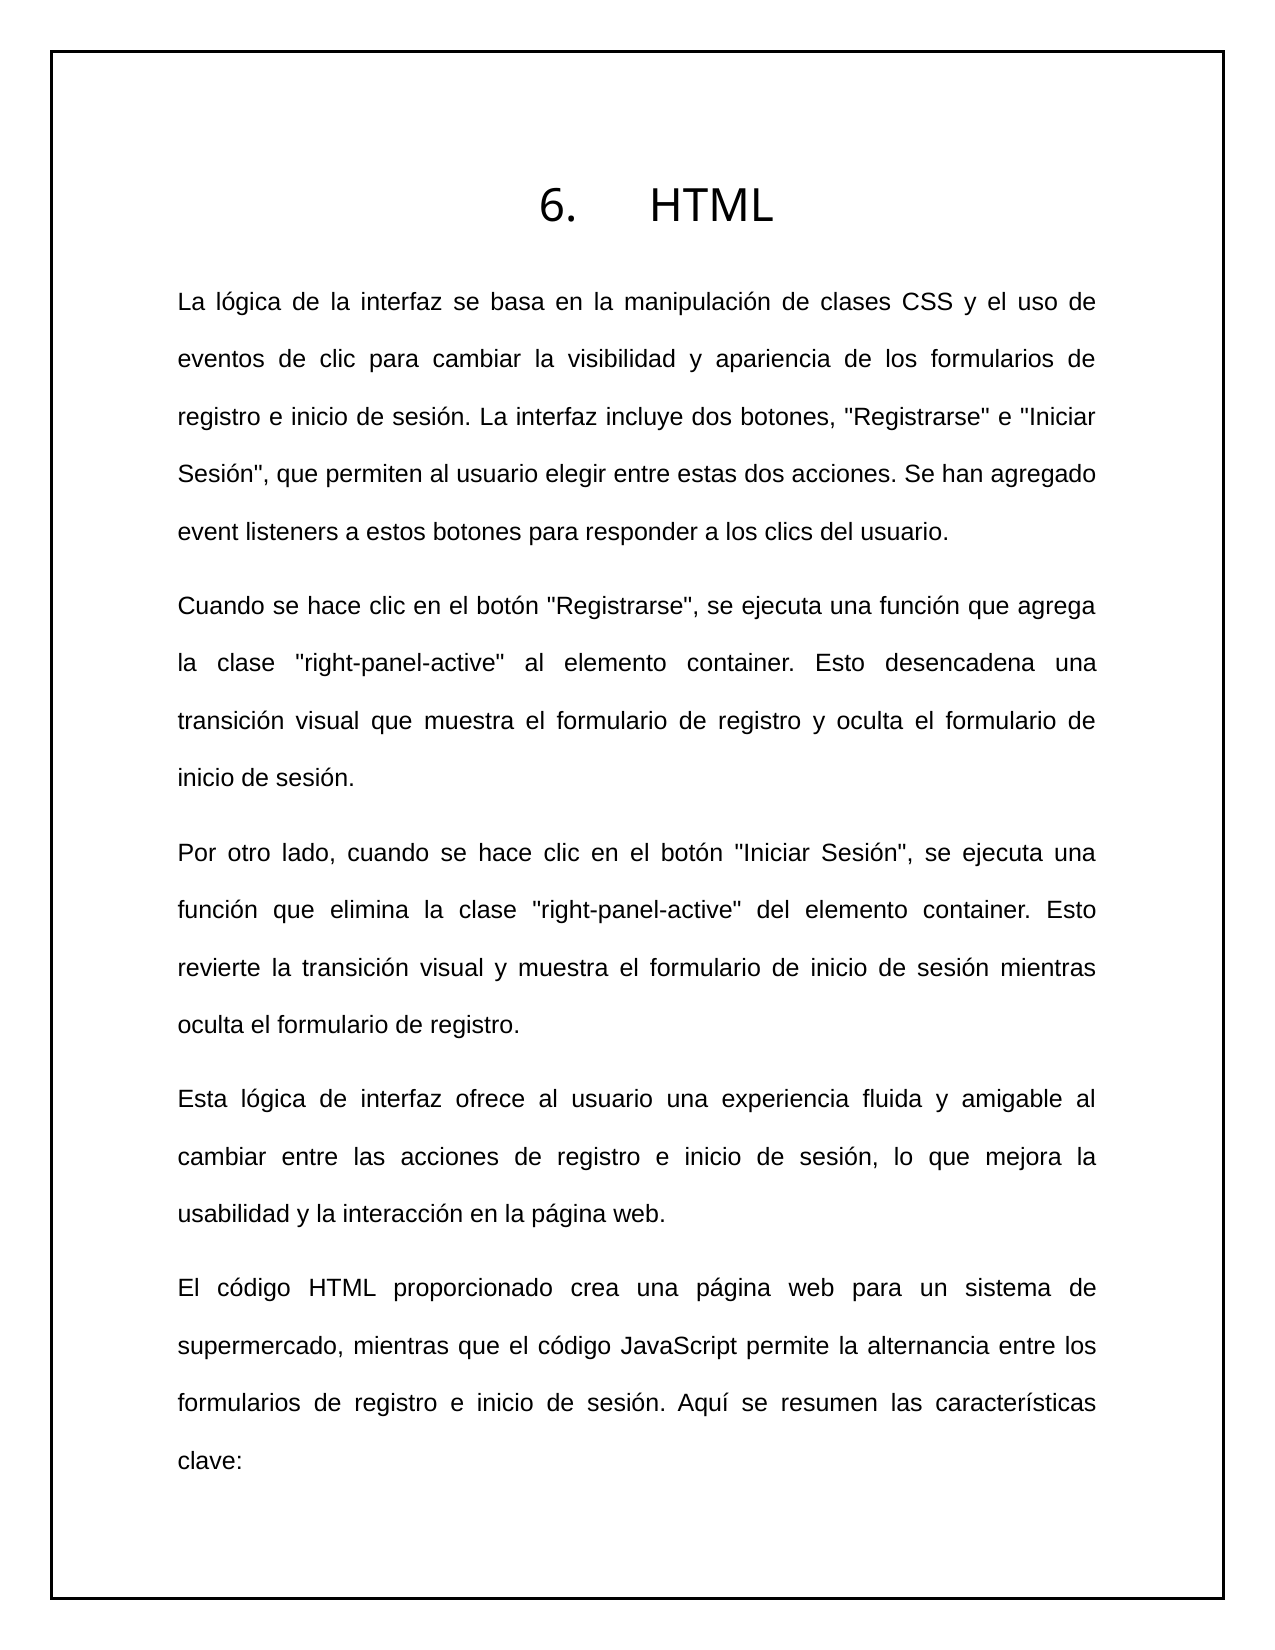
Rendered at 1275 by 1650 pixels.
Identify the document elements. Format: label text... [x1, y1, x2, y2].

text El código HTML proporcionado crea una página web para un sistema de supermercado, mientras que el código JavaScript permite la alternancia entre los formularios de registro e inicio de sesión. Aquí se resumen las características clave: [177, 1273, 1098, 1475]
text La lógica de la interfaz se basa en la manipulación de clases CSS y el uso de eventos de clic para cambiar la visibilidad y apariencia de los formularios de registro e inicio de sesión. La interfaz incluye dos botones, "Registrarse" e "Iniciar Sesión", que permiten al usuario elegir entre estas dos acciones. Se han agregado event listeners a estos botones para responder a los clics del usuario. [177, 287, 1098, 546]
subtitle HTML [215, 173, 1098, 235]
text Esta lógica de interfaz ofrece al usuario una experiencia fluida y amigable al cambiar entre las acciones de registro e inicio de sesión, lo que mejora la usabilidad y la interacción en la página web. [177, 1084, 1098, 1228]
text Por otro lado, cuando se hace clic en el botón "Iniciar Sesión", se ejecuta una función que elimina la clase "right-panel-active" del elemento container. Esto revierte la transición visual y muestra el formulario de inicio de sesión mientras oculta el formulario de registro. [177, 838, 1098, 1039]
text Cuando se hace clic en el botón "Registrarse", se ejecuta una función que agrega la clase "right-panel-active" al elemento container. Esto desencadena una transición visual que muestra el formulario de registro y oculta el formulario de inicio de sesión. [177, 591, 1098, 792]
